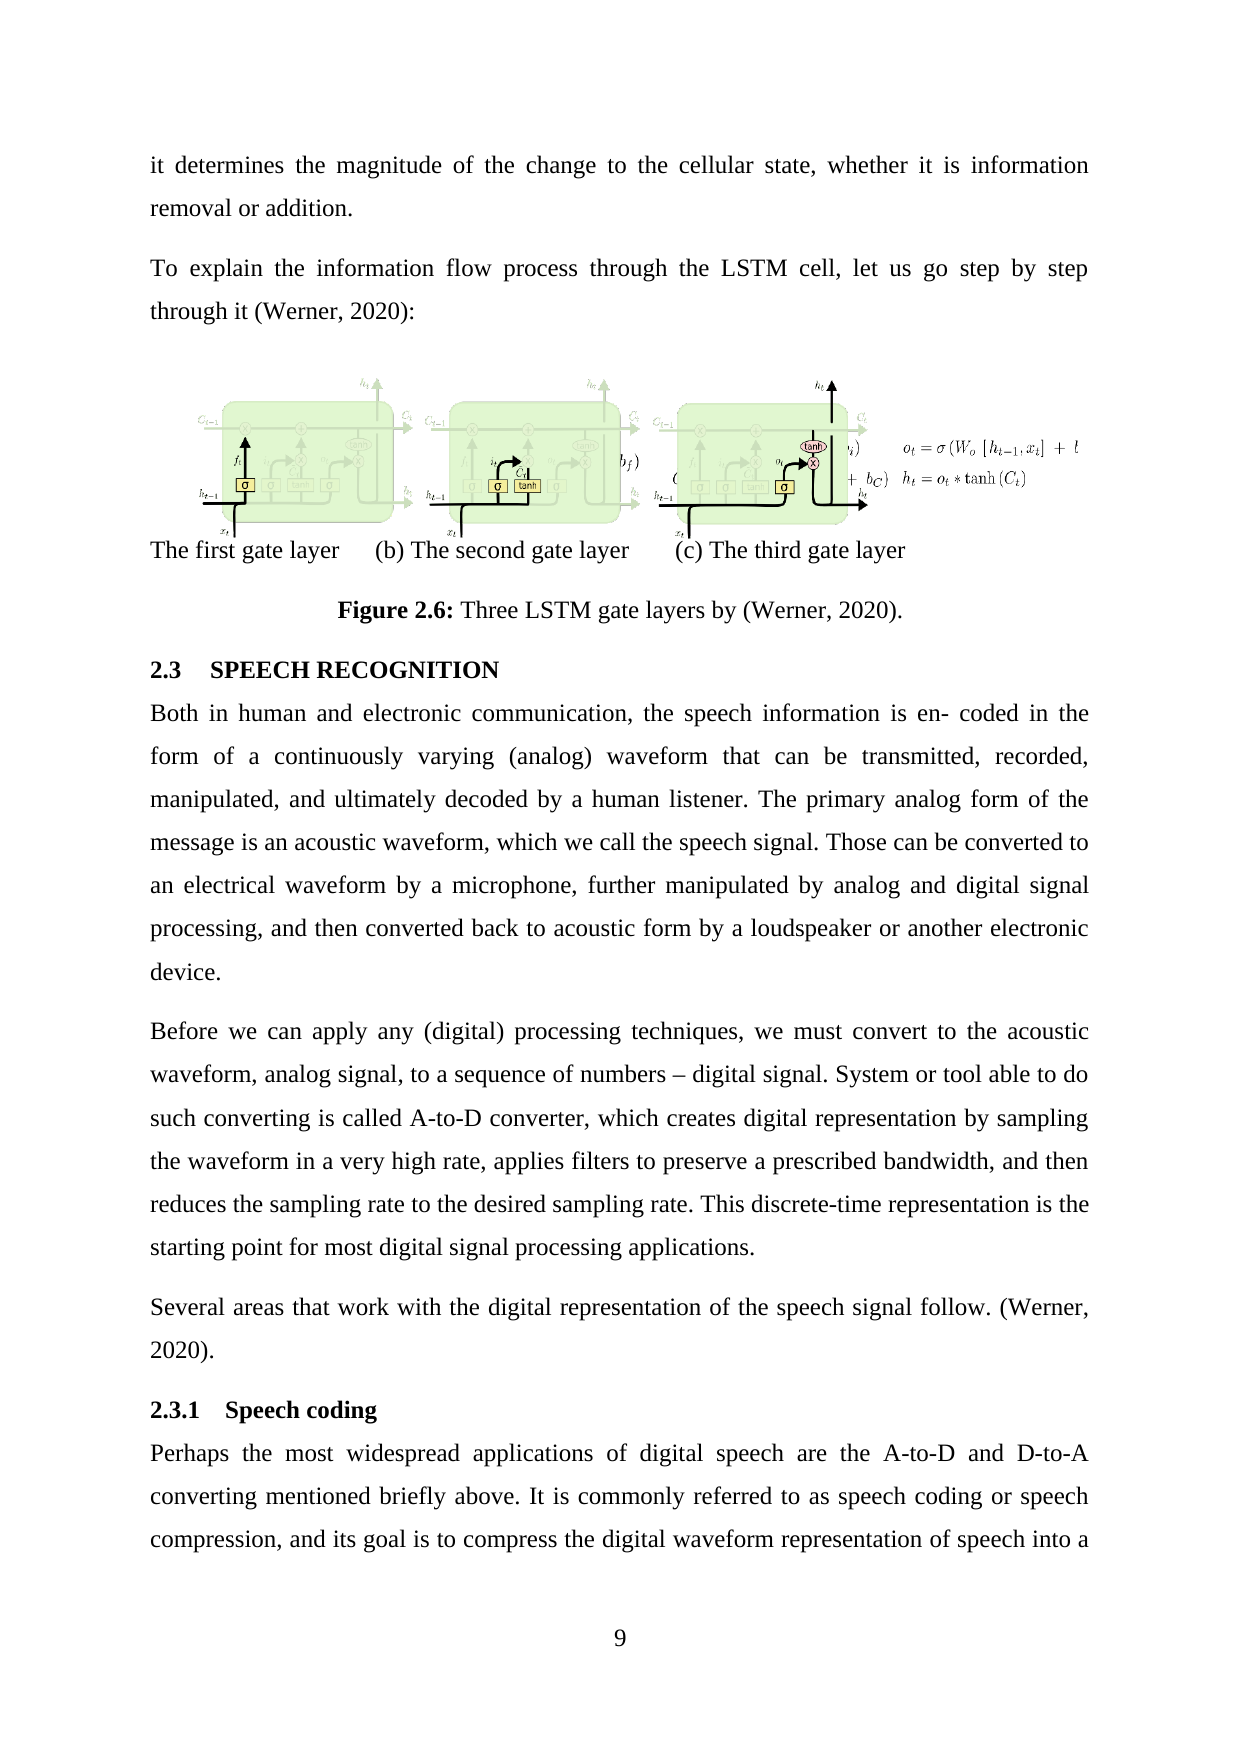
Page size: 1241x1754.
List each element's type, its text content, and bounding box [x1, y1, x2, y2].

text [150, 150, 1090, 222]
picture [192, 375, 1078, 540]
text The first gate layer (b) The second gate layer (c) The third gate layer [150, 535, 1090, 564]
text Figure 2.6: Three LSTM gate layers by (Werner, 2020). [150, 595, 1090, 624]
text Both in human and electronic communication, the speech information is en- coded in the form of a continuously varying (analog) waveform that can be transmitted, recorded, manipulated, and ultimately decoded by a human listener. The primary analog form of the message is an acoustic waveform, which we call the speech signal. Those can be converted to an electrical waveform by a microphone, further manipulated by analog and digital signal processing, and then converted back to acoustic form by a loudspeaker or another electronic device. [150, 698, 1090, 985]
subtitle SPEECH RECOGNITION [150, 655, 1090, 683]
subtitle Speech coding [150, 1395, 1090, 1423]
text Before we can apply any (digital) processing techniques, we must convert to the acoustic waveform, analog signal, to a sequence of numbers – digital signal. System or tool able to do such converting is called A-to-D converter, which creates digital representation by sampling the waveform in a very high rate, applies filters to preserve a prescribed bandwidth, and then reduces the sampling rate to the desired sampling rate. This discrete-time representation is the starting point for most digital signal processing applications. [150, 1016, 1090, 1261]
text To explain the information flow process through the LSTM cell, let us go step by step through it (Werner, 2020): [150, 253, 1090, 325]
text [150, 1438, 1090, 1553]
text Several areas that work with the digital representation of the speech signal follow. (Werner, 2020). [150, 1292, 1090, 1364]
